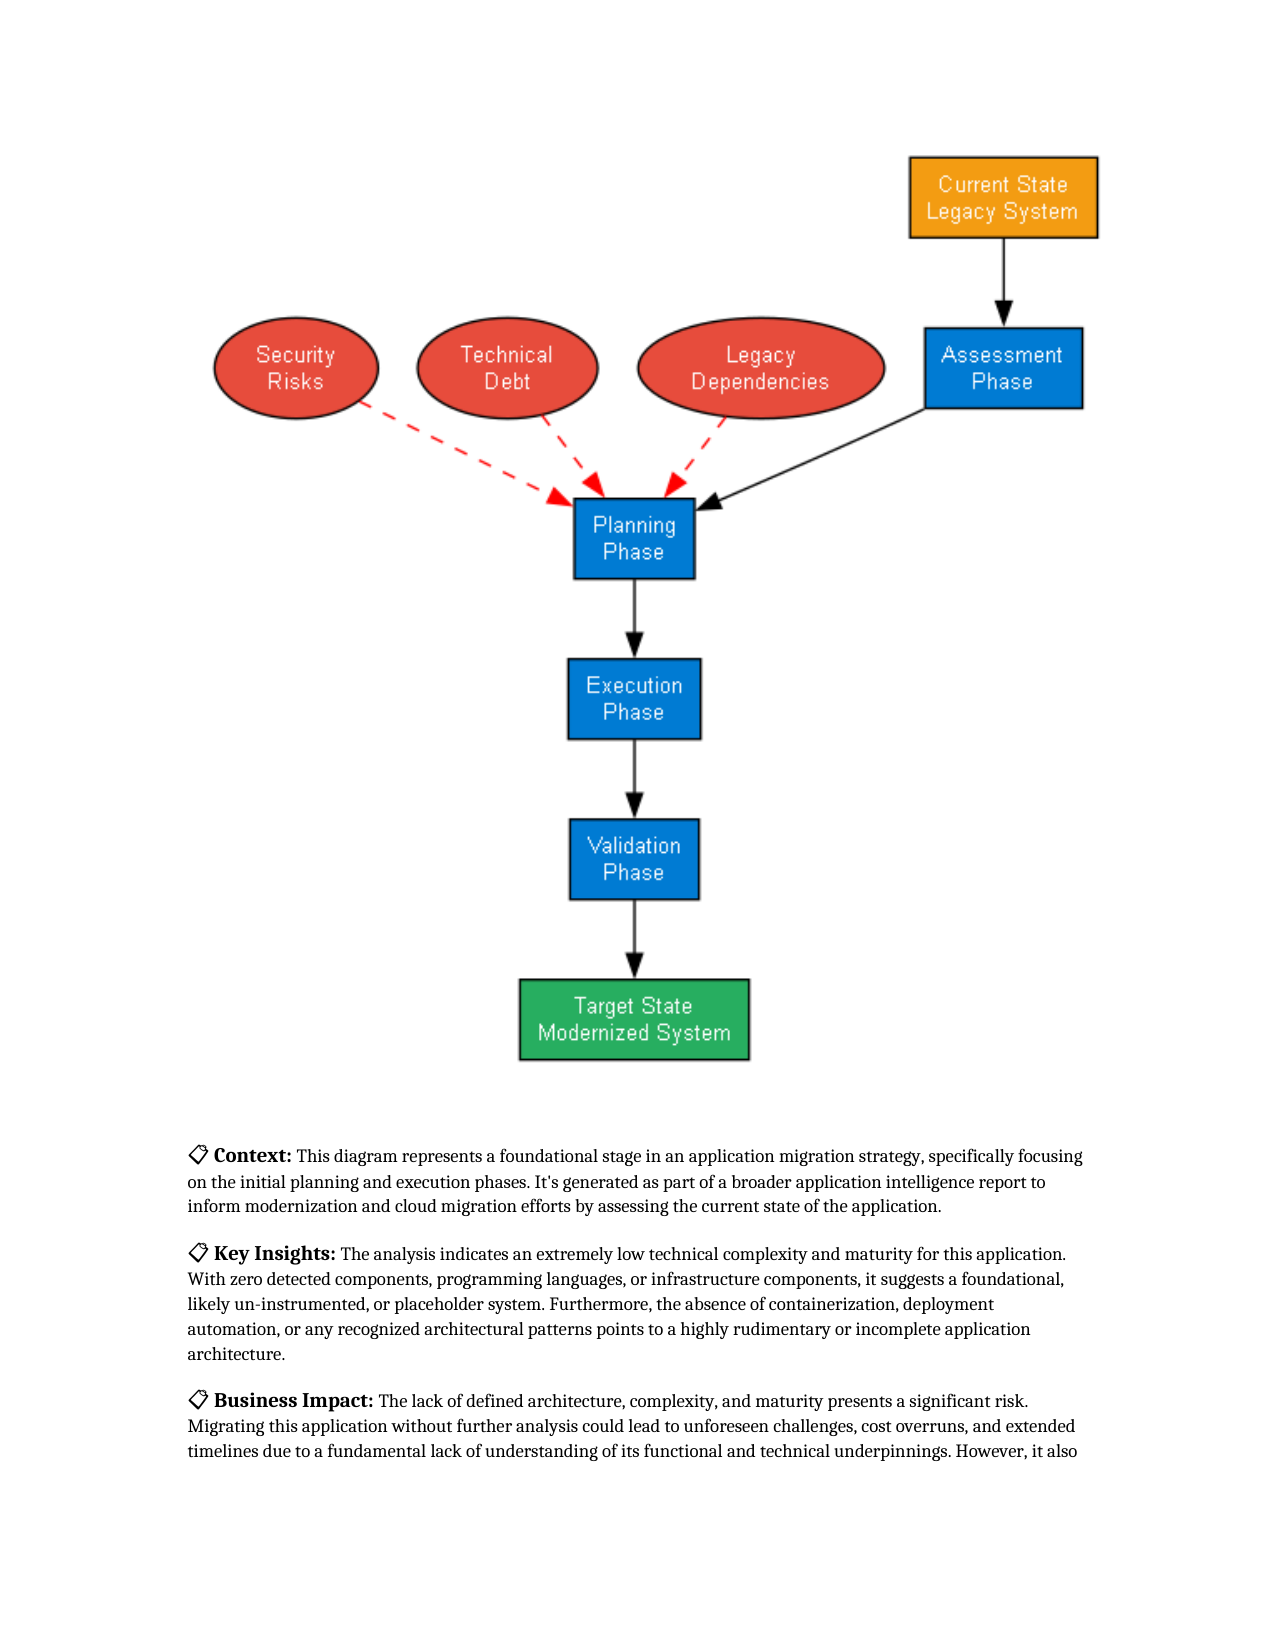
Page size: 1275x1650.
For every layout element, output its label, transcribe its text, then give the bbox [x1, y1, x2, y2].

picture [206, 150, 1107, 1069]
text 📋 Key Insights: The analysis indicates an extremely low technical complexity and maturity for this application. With zero detected components, programming languages, or infrastructure components, it suggests a foundational, likely un-instrumented, or placeholder system. Furthermore, the absence of containerization, deployment automation, or any recognized architectural patterns points to a highly rudimentary or incomplete application architecture. [187, 1242, 1087, 1365]
text 📋 Context: This diagram represents a foundational stage in an application migration strategy, specifically focusing on the initial planning and execution phases. It's generated as part of a broader application intelligence report to inform modernization and cloud migration efforts by assessing the current state of the application. [187, 1144, 1087, 1218]
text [187, 1389, 1087, 1462]
